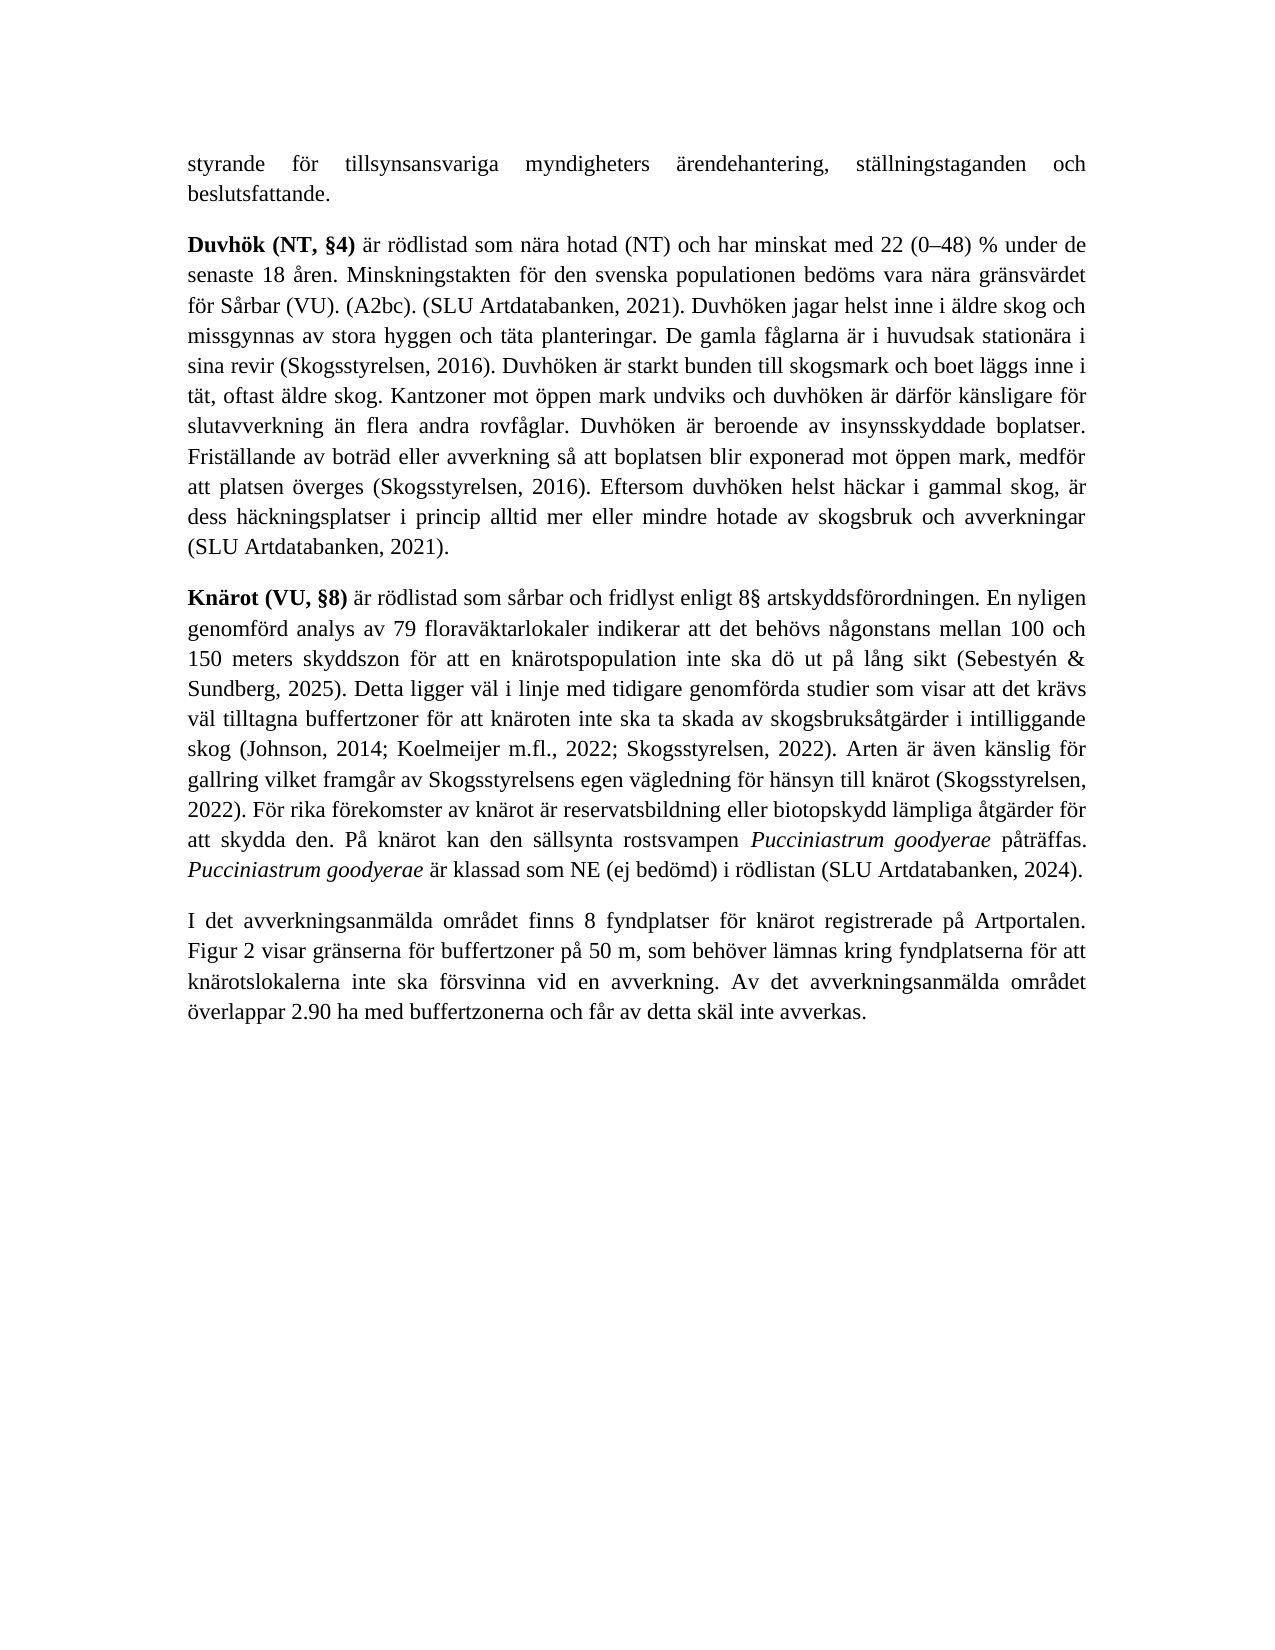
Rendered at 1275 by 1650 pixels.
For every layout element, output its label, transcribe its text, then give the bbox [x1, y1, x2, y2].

text Knärot (VU, §8) är rödlistad som sårbar och fridlyst enligt 8§ artskyddsförordningen. En nyligen genomförd analys av 79 floraväktarlokaler indikerar att det behövs någonstans mellan 100 och 150 meters skyddszon för att en knärotspopulation inte ska dö ut på lång sikt (Sebestyén & Sundberg, 2025). Detta ligger väl i linje med tidigare genomförda studier som visar att det krävs väl tilltagna buffertzoner för att knäroten inte ska ta skada av skogsbruksåtgärder i intilliggande skog (Johnson, 2014; Koelmeijer m.fl., 2022; Skogsstyrelsen, 2022). Arten är även känslig för gallring vilket framgår av Skogsstyrelsens egen vägledning för hänsyn till knärot (Skogsstyrelsen, 2022). För rika förekomster av knärot är reservatsbildning eller biotopskydd lämpliga åtgärder för att skydda den. På knärot kan den sällsynta rostsvampen Pucciniastrum goodyerae påträffas. Pucciniastrum goodyerae är klassad som NE (ej bedömd) i rödlistan (SLU Artdatabanken, 2024). [187, 584, 1087, 883]
text Duvhök (NT, §4) är rödlistad som nära hotad (NT) och har minskat med 22 (0–48) % under de senaste 18 åren. Minskningstakten för den svenska populationen bedöms vara nära gränsvärdet för Sårbar (VU). (A2bc). (SLU Artdatabanken, 2021). Duvhöken jagar helst inne i äldre skog och missgynnas av stora hyggen och täta planteringar. De gamla fåglarna är i huvudsak stationära i sina revir (Skogsstyrelsen, 2016). Duvhöken är starkt bunden till skogsmark och boet läggs inne i tät, oftast äldre skog. Kantzoner mot öppen mark undviks och duvhöken är därför känsligare för slutavverkning än flera andra rovfåglar. Duvhöken är beroende av insynsskyddade boplatser. Friställande av boträd eller avverkning så att boplatsen blir exponerad mot öppen mark, medför att platsen överges (Skogsstyrelsen, 2016). Eftersom duvhöken helst häckar i gammal skog, är dess häckningsplatser i princip alltid mer eller mindre hotade av skogsbruk och avverkningar (SLU Artdatabanken, 2021). [187, 231, 1087, 560]
text I det avverkningsanmälda området finns 8 fyndplatser för knärot registrerade på Artportalen. Figur 2 visar gränserna för buffertzoner på 50 m, som behöver lämnas kring fyndplatserna för att knärotslokalerna inte ska försvinna vid en avverkning. Av det avverkningsanmälda området överlappar 2.90 ha med buffertzonerna och får av detta skäl inte avverkas. [187, 907, 1087, 1024]
